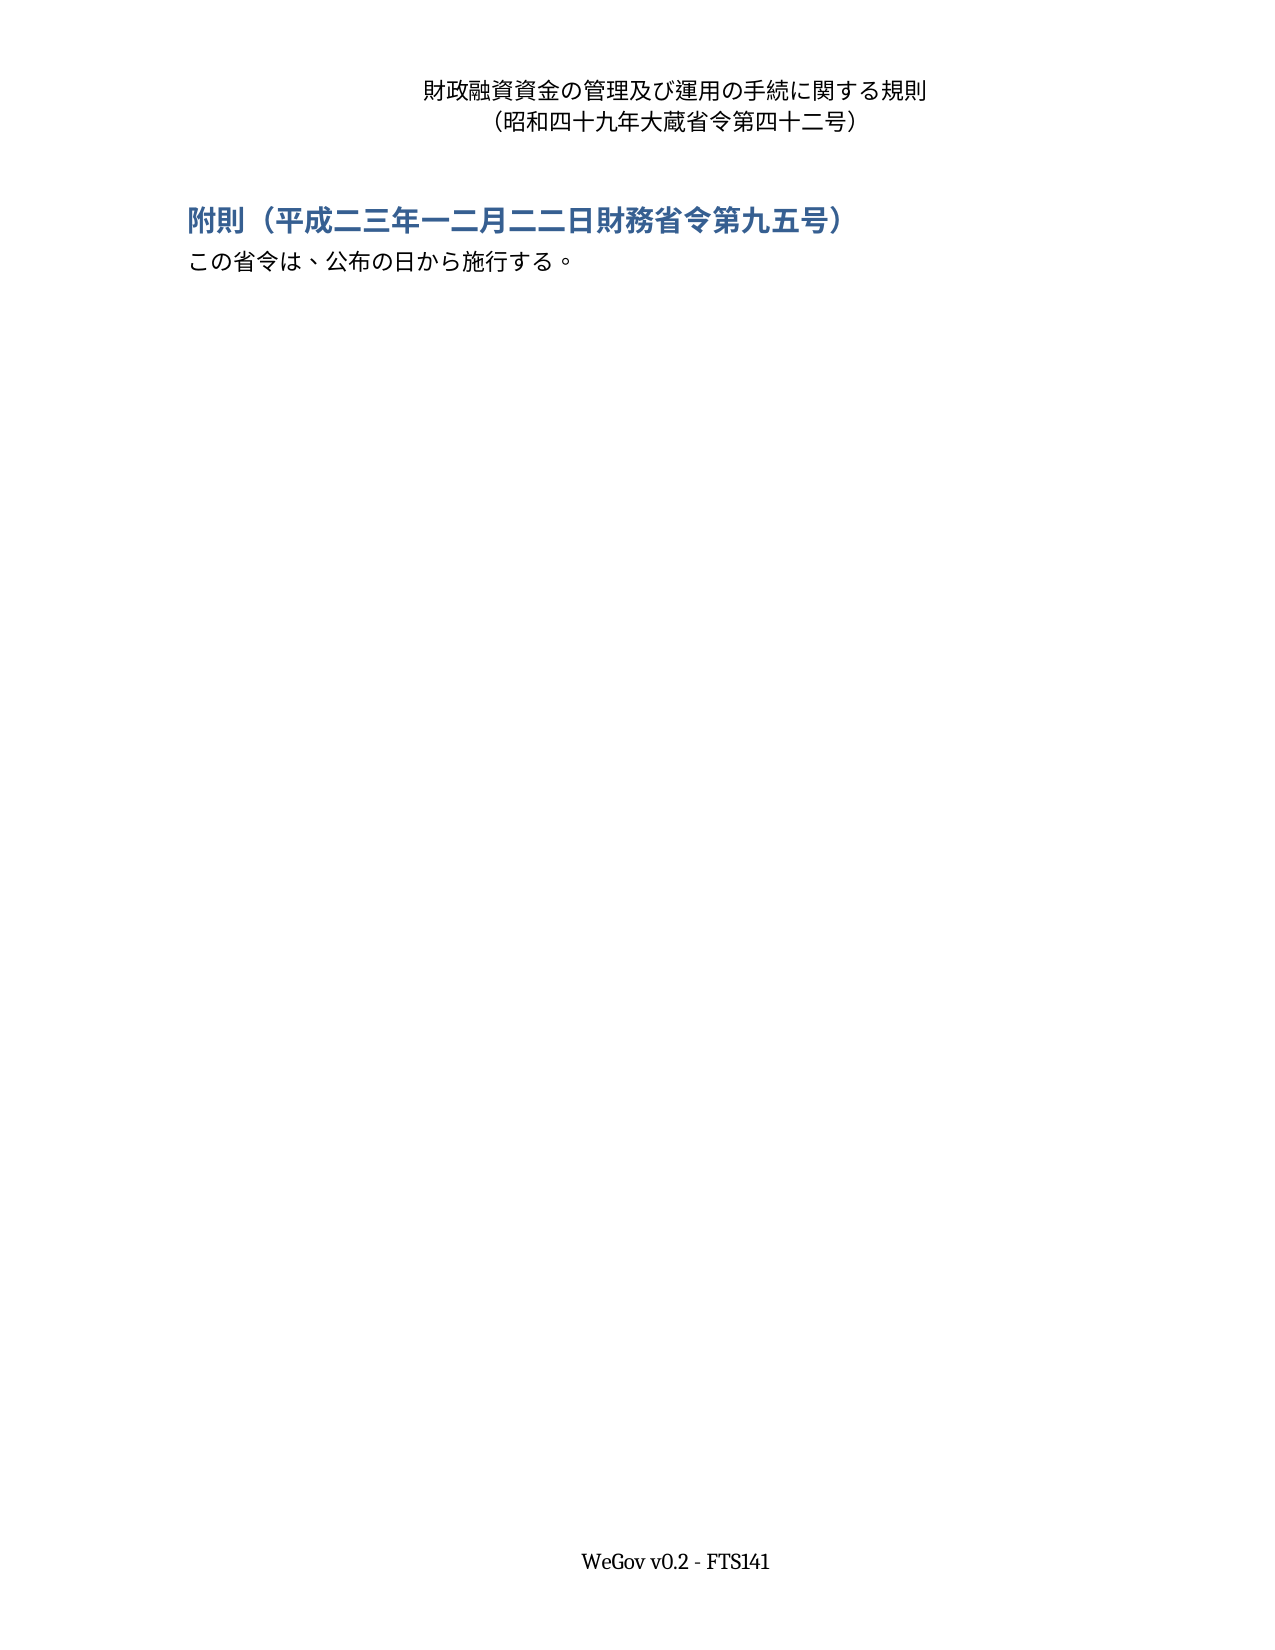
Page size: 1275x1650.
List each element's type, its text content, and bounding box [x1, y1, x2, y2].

subtitle 附則（平成二三年一二月二二日財務省令第九五号） [187, 200, 1087, 240]
text この省令は、公布の日から施行する。 [187, 246, 1087, 277]
